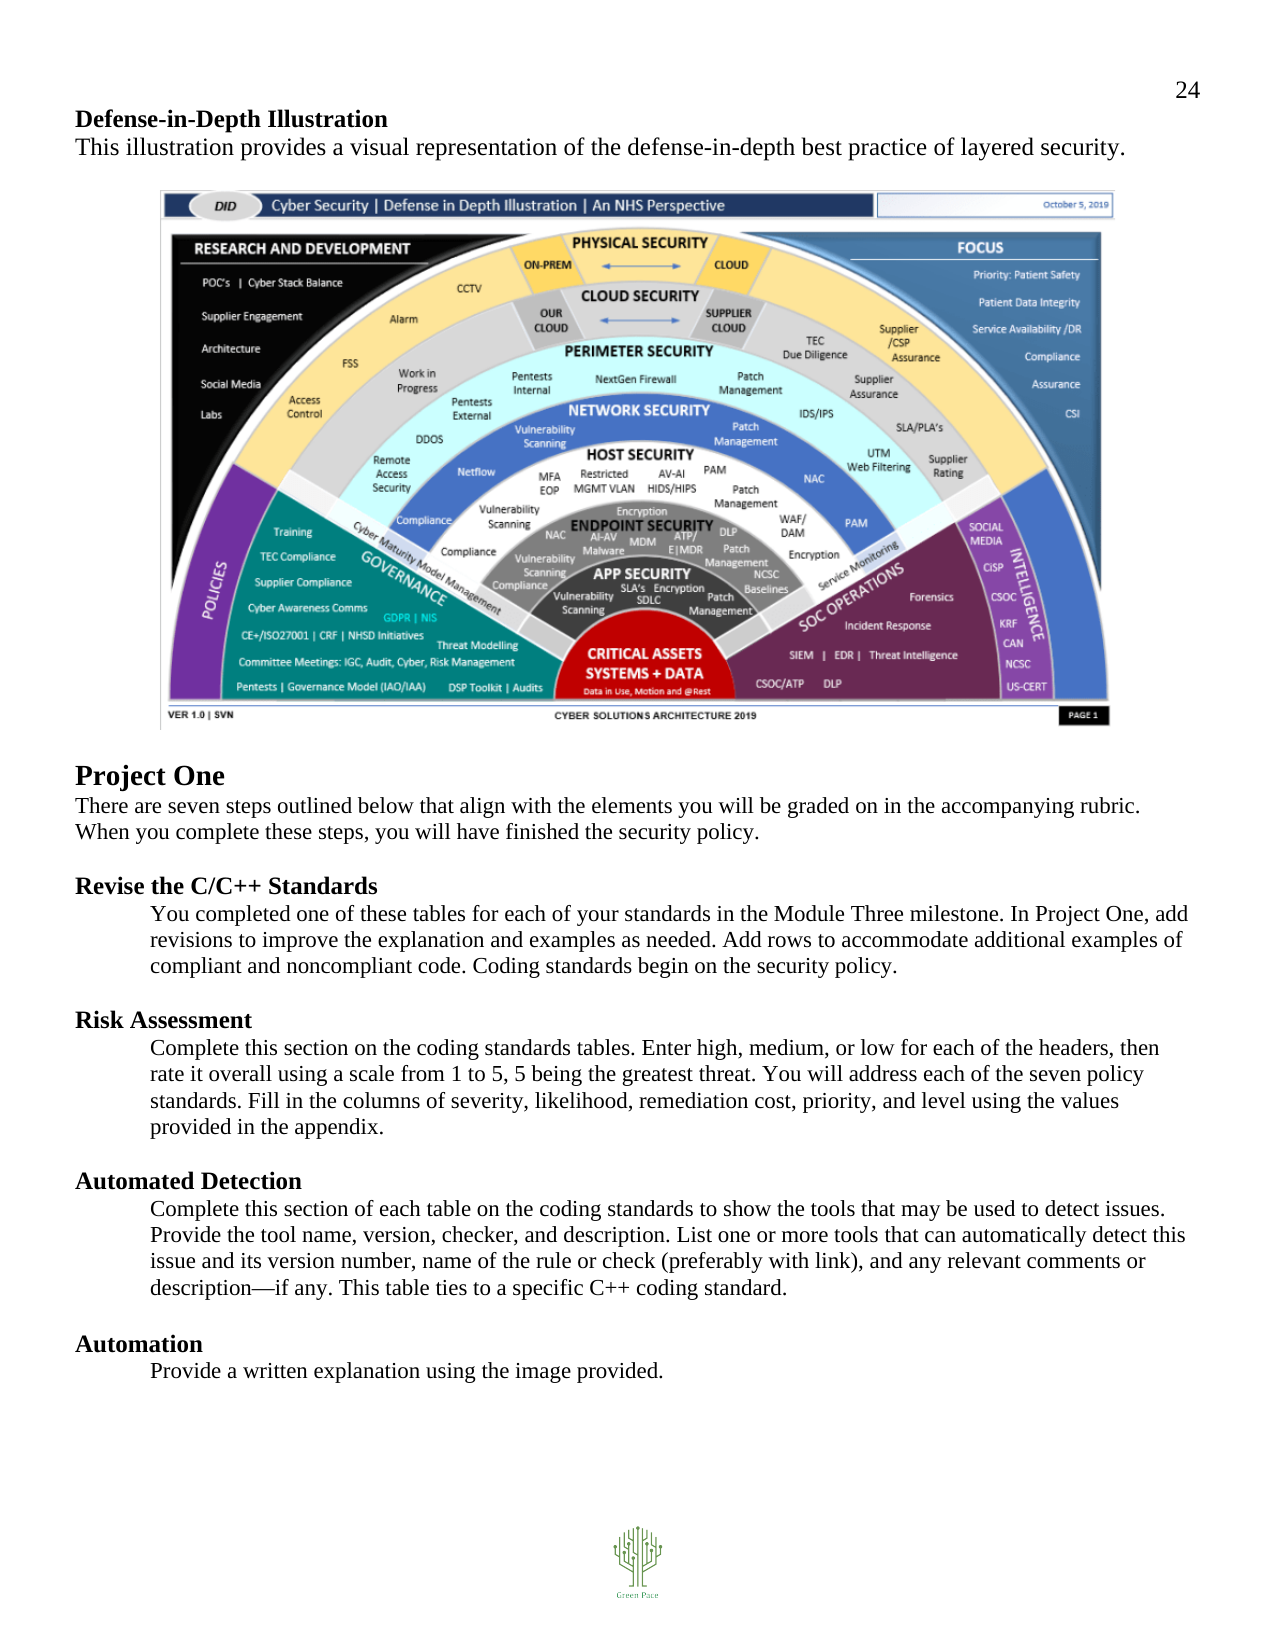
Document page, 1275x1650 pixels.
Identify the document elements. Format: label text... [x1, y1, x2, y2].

picture [605, 1521, 670, 1606]
subtitle Defense-in-Depth Illustration [75, 104, 1200, 132]
text There are seven steps outlined below that align with the elements you will be graded on in the accompanying rubric. When you complete these steps, you will have finished the security policy. [75, 792, 1200, 845]
text Provide a written explanation using the image provided. [150, 1357, 1200, 1384]
text You completed one of these tables for each of your standards in the Module Three milestone. In Project One, add revisions to improve the explanation and examples as needed. Add rows to accommodate additional examples of compliant and noncompliant code. Coding standards begin on the security policy. [150, 900, 1200, 979]
subtitle Project One [75, 758, 1200, 792]
picture [159, 190, 1116, 730]
subtitle Risk Assessment [75, 1005, 1200, 1034]
subtitle Automated Detection [75, 1166, 1200, 1194]
text This illustration provides a visual representation of the defense-in-depth best practice of layered security. [75, 132, 1200, 161]
subtitle Revise the C/C++ Standards [75, 871, 1200, 900]
subtitle Automation [75, 1329, 1200, 1357]
text Complete this section on the coding standards tables. Enter high, medium, or low for each of the headers, then rate it overall using a scale from 1 to 5, 5 being the greatest threat. You will address each of the seven policy standards. Fill in the columns of severity, likelihood, remediation cost, priority, and level using the values provided in the appendix. [150, 1034, 1200, 1139]
text Complete this section of each table on the coding standards to show the tools that may be used to detect issues. Provide the tool name, version, checker, and description. List one or more tools that can automatically detect this issue and its version number, name of the rule or check (preferably with link), and any relevant comments or description—if any. This table ties to a specific C++ coding standard. [150, 1194, 1200, 1300]
